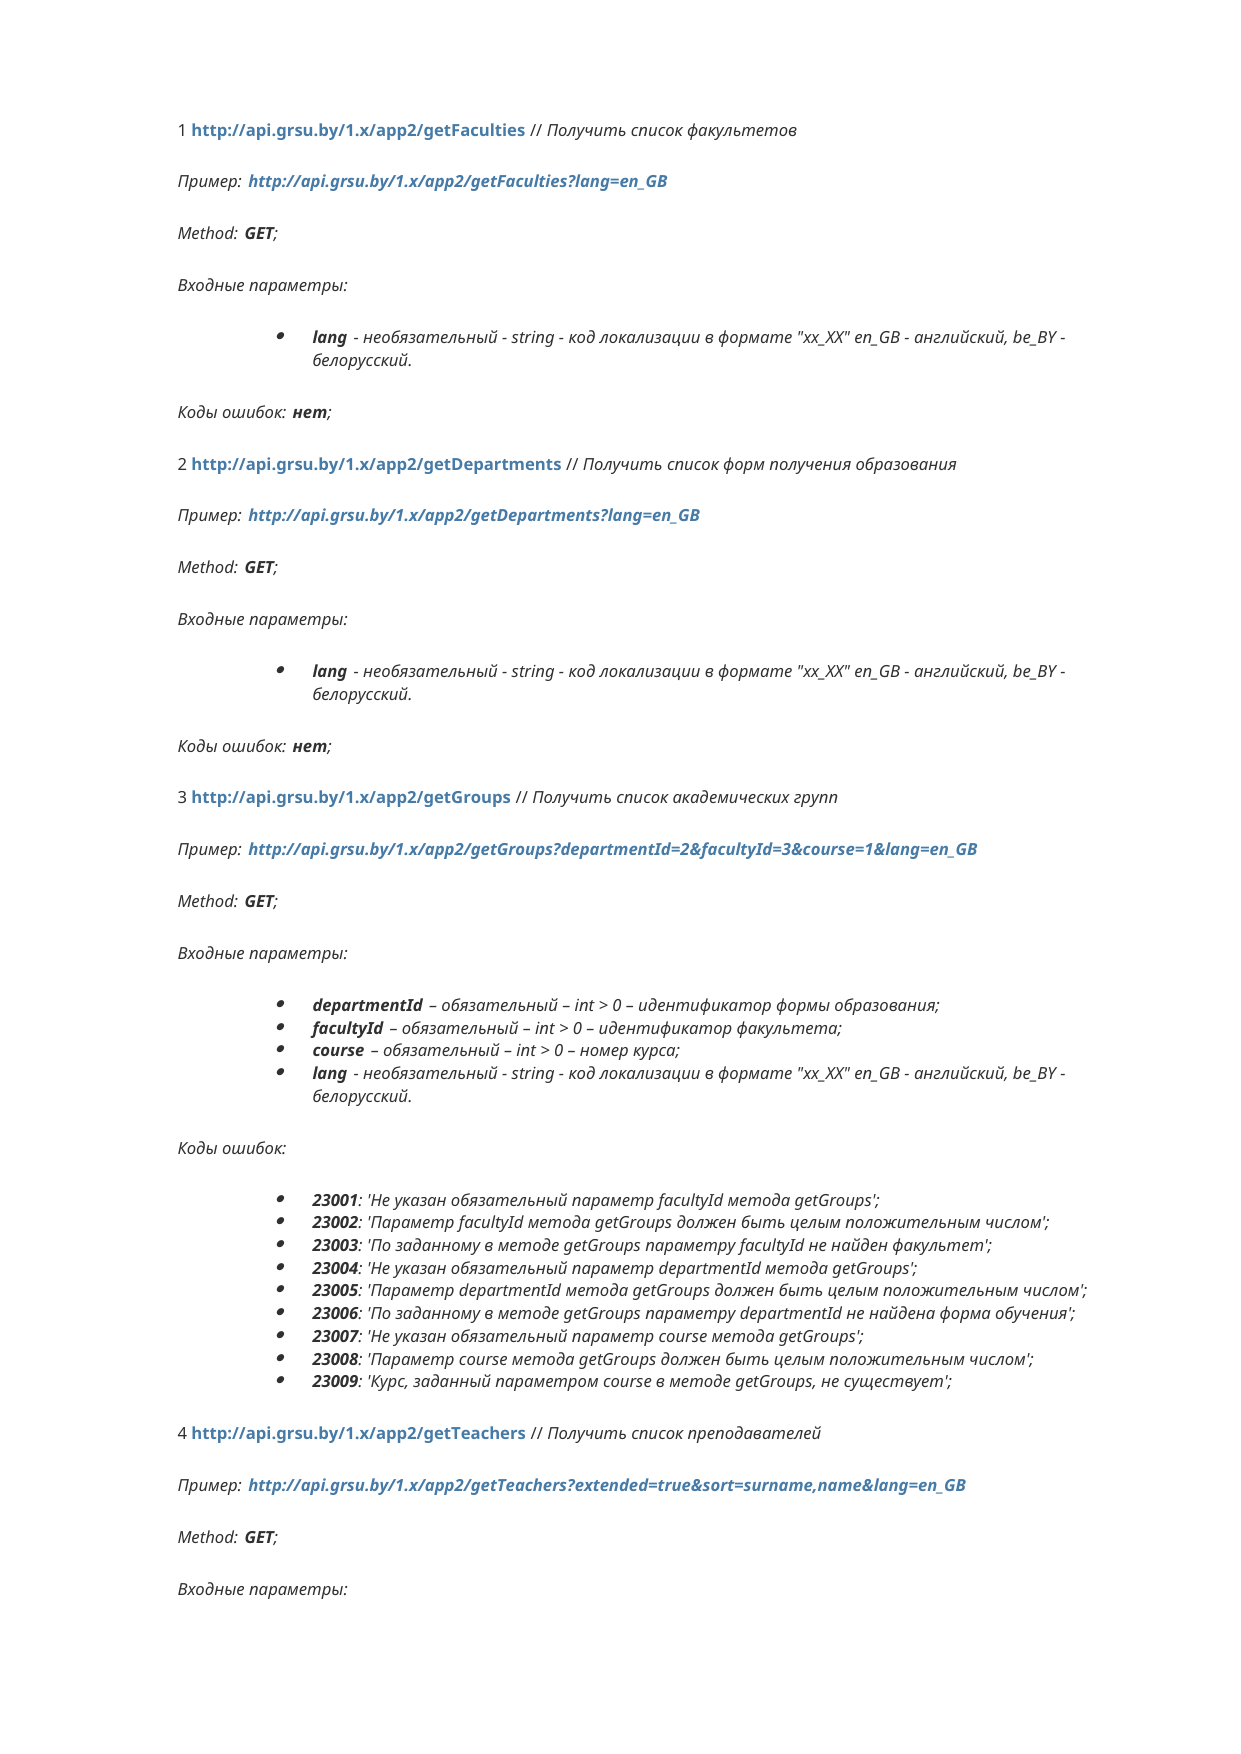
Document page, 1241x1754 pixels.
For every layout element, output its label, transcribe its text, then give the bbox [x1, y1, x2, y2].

list 23002: 'Параметр facultyId метода getGroups должен быть целым положительным числом'; [275, 1211, 1152, 1233]
list 23006: 'По заданному в методе getGroups параметру departmentId не найдена форма обучения'; [275, 1302, 1152, 1324]
list lang - необязательный - string - код локализации в формате "xx_XX" en_GB - английский, be_BY - белорусский. [275, 659, 1152, 705]
text Входные параметры: [177, 1577, 1152, 1600]
text Коды ошибок: нет; [177, 400, 1152, 423]
text Входные параметры: [177, 274, 1152, 296]
list lang - необязательный - string - код локализации в формате "xx_XX" en_GB - английский, be_BY - белорусский. [275, 1062, 1152, 1107]
text Коды ошибок: [177, 1136, 1152, 1159]
list 23008: 'Параметр course метода getGroups должен быть целым положительным числом'; [275, 1347, 1152, 1370]
text Коды ошибок: нет; [177, 734, 1152, 757]
text Пример: http://api.grsu.by/1.x/app2/getDepartments?lang=en_GB [177, 504, 1152, 527]
list course – обязательный – int > 0 – номер курса; [275, 1039, 1152, 1062]
text Method: GET; [177, 890, 1152, 912]
text 3 http://api.grsu.by/1.x/app2/getGroups // Получить список академических групп [177, 786, 1152, 809]
text Method: GET; [177, 1525, 1152, 1548]
list 23009: 'Курс, заданный параметром course в методе getGroups, не существует'; [275, 1370, 1152, 1392]
text Входные параметры: [177, 942, 1152, 964]
list lang - необязательный - string - код локализации в формате "xx_XX" en_GB - английский, be_BY - белорусский. [275, 326, 1152, 371]
text 1 http://api.grsu.by/1.x/app2/getFaculties // Получить список факультетов [177, 118, 1152, 141]
text Пример: http://api.grsu.by/1.x/app2/getFaculties?lang=en_GB [177, 170, 1152, 193]
text Входные параметры: [177, 608, 1152, 630]
list facultyId – обязательный – int > 0 – идентификатор факультета; [275, 1016, 1152, 1039]
list 23005: 'Параметр departmentId метода getGroups должен быть целым положительным числом'; [275, 1279, 1152, 1302]
text Пример: http://api.grsu.by/1.x/app2/getGroups?departmentId=2&facultyId=3&course=1&lang=en_GB [177, 838, 1152, 861]
text Method: GET; [177, 556, 1152, 578]
list departmentId – обязательный – int > 0 – идентификатор формы образования; [275, 993, 1152, 1016]
text 4 http://api.grsu.by/1.x/app2/getTeachers // Получить список преподавателей [177, 1422, 1152, 1444]
list 23001: 'Не указан обязательный параметр facultyId метода getGroups'; [275, 1188, 1152, 1211]
text Пример: http://api.grsu.by/1.x/app2/getTeachers?extended=true&sort=surname,name&lang=en_GB [177, 1473, 1152, 1496]
list 23003: 'По заданному в методе getGroups параметру facultyId не найден факультет'; [275, 1233, 1152, 1256]
text 2 http://api.grsu.by/1.x/app2/getDepartments // Получить список форм получения образования [177, 452, 1152, 475]
list 23004: 'Не указан обязательный параметр departmentId метода getGroups'; [275, 1256, 1152, 1279]
list 23007: 'Не указан обязательный параметр course метода getGroups'; [275, 1324, 1152, 1347]
text Method: GET; [177, 222, 1152, 244]
